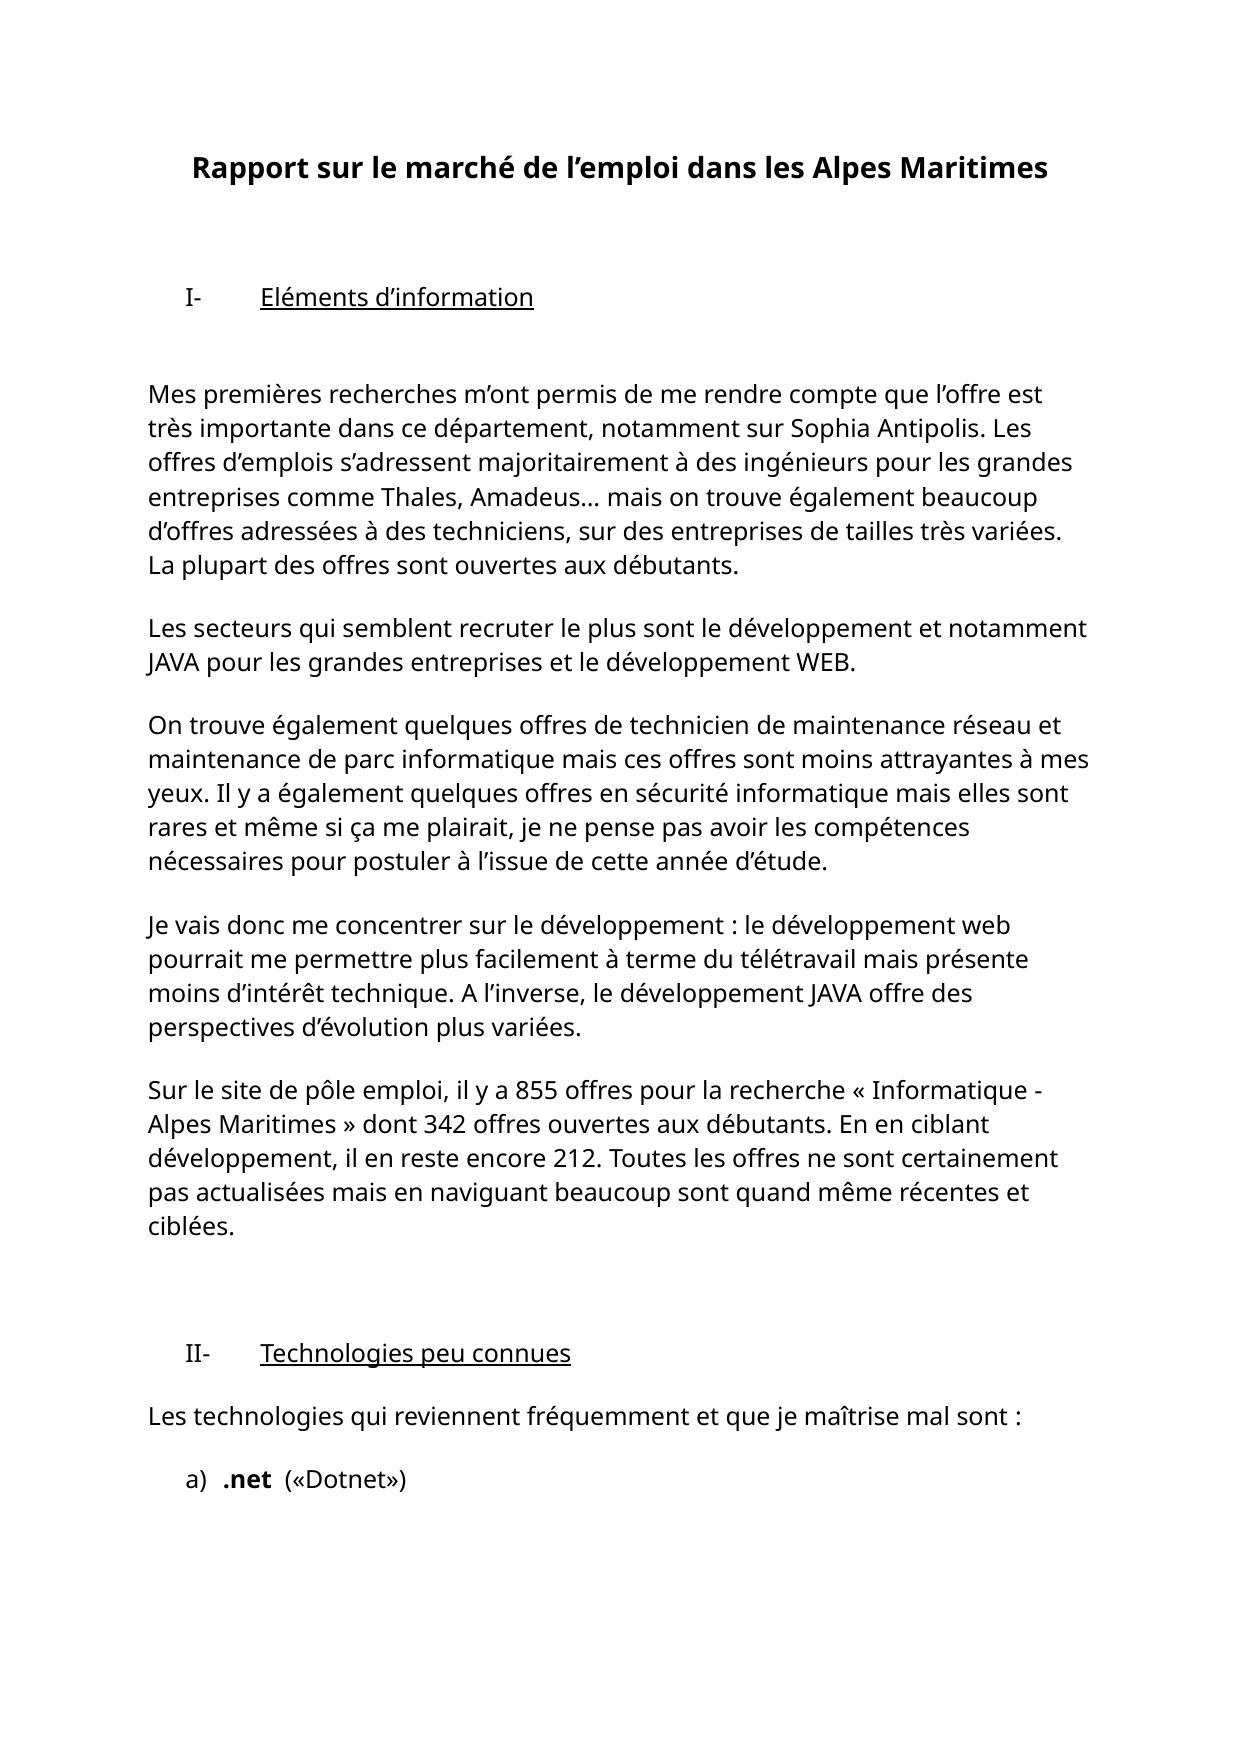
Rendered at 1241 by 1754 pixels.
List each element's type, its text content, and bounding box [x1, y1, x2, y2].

text Je vais donc me concentrer sur le développement : le développement web pourrait me permettre plus facilement à terme du télétravail mais présente moins d’intérêt technique. A l’inverse, le développement JAVA offre des perspectives d’évolution plus variées. [148, 907, 1093, 1043]
text Les technologies qui reviennent fréquemment et que je maîtrise mal sont : [148, 1399, 1093, 1433]
text Les secteurs qui semblent recruter le plus sont le développement et notamment JAVA pour les grandes entreprises et le développement WEB. [148, 611, 1093, 679]
text Rapport sur le marché de l’emploi dans les Alpes Maritimes [148, 148, 1093, 187]
text Sur le site de pôle emploi, il y a 855 offres pour la recherche « Informatique - Alpes Maritimes » dont 342 offres ouvertes aux débutants. En en ciblant développement, il en reste encore 212. Toutes les offres ne sont certainement pas actualisées mais en naviguant beaucoup sont quand même récentes et ciblées. [148, 1073, 1093, 1243]
list .net («Dotnet») [185, 1462, 1093, 1496]
list Eléments d’information [185, 280, 1093, 314]
list Technologies peu connues [185, 1335, 1093, 1369]
text On trouve également quelques offres de technicien de maintenance réseau et maintenance de parc informatique mais ces offres sont moins attrayantes à mes yeux. Il y a également quelques offres en sécurité informatique mais elles sont rares et même si ça me plairait, je ne pense pas avoir les compétences nécessaires pour postuler à l’issue de cette année d’étude. [148, 708, 1093, 878]
text Mes premières recherches m’ont permis de me rendre compte que l’offre est très importante dans ce département, notamment sur Sophia Antipolis. Les offres d’emplois s’adressent majoritairement à des ingénieurs pour les grandes entreprises comme Thales, Amadeus… mais on trouve également beaucoup d’offres adressées à des techniciens, sur des entreprises de tailles très variées. La plupart des offres sont ouvertes aux débutants. [148, 377, 1093, 581]
